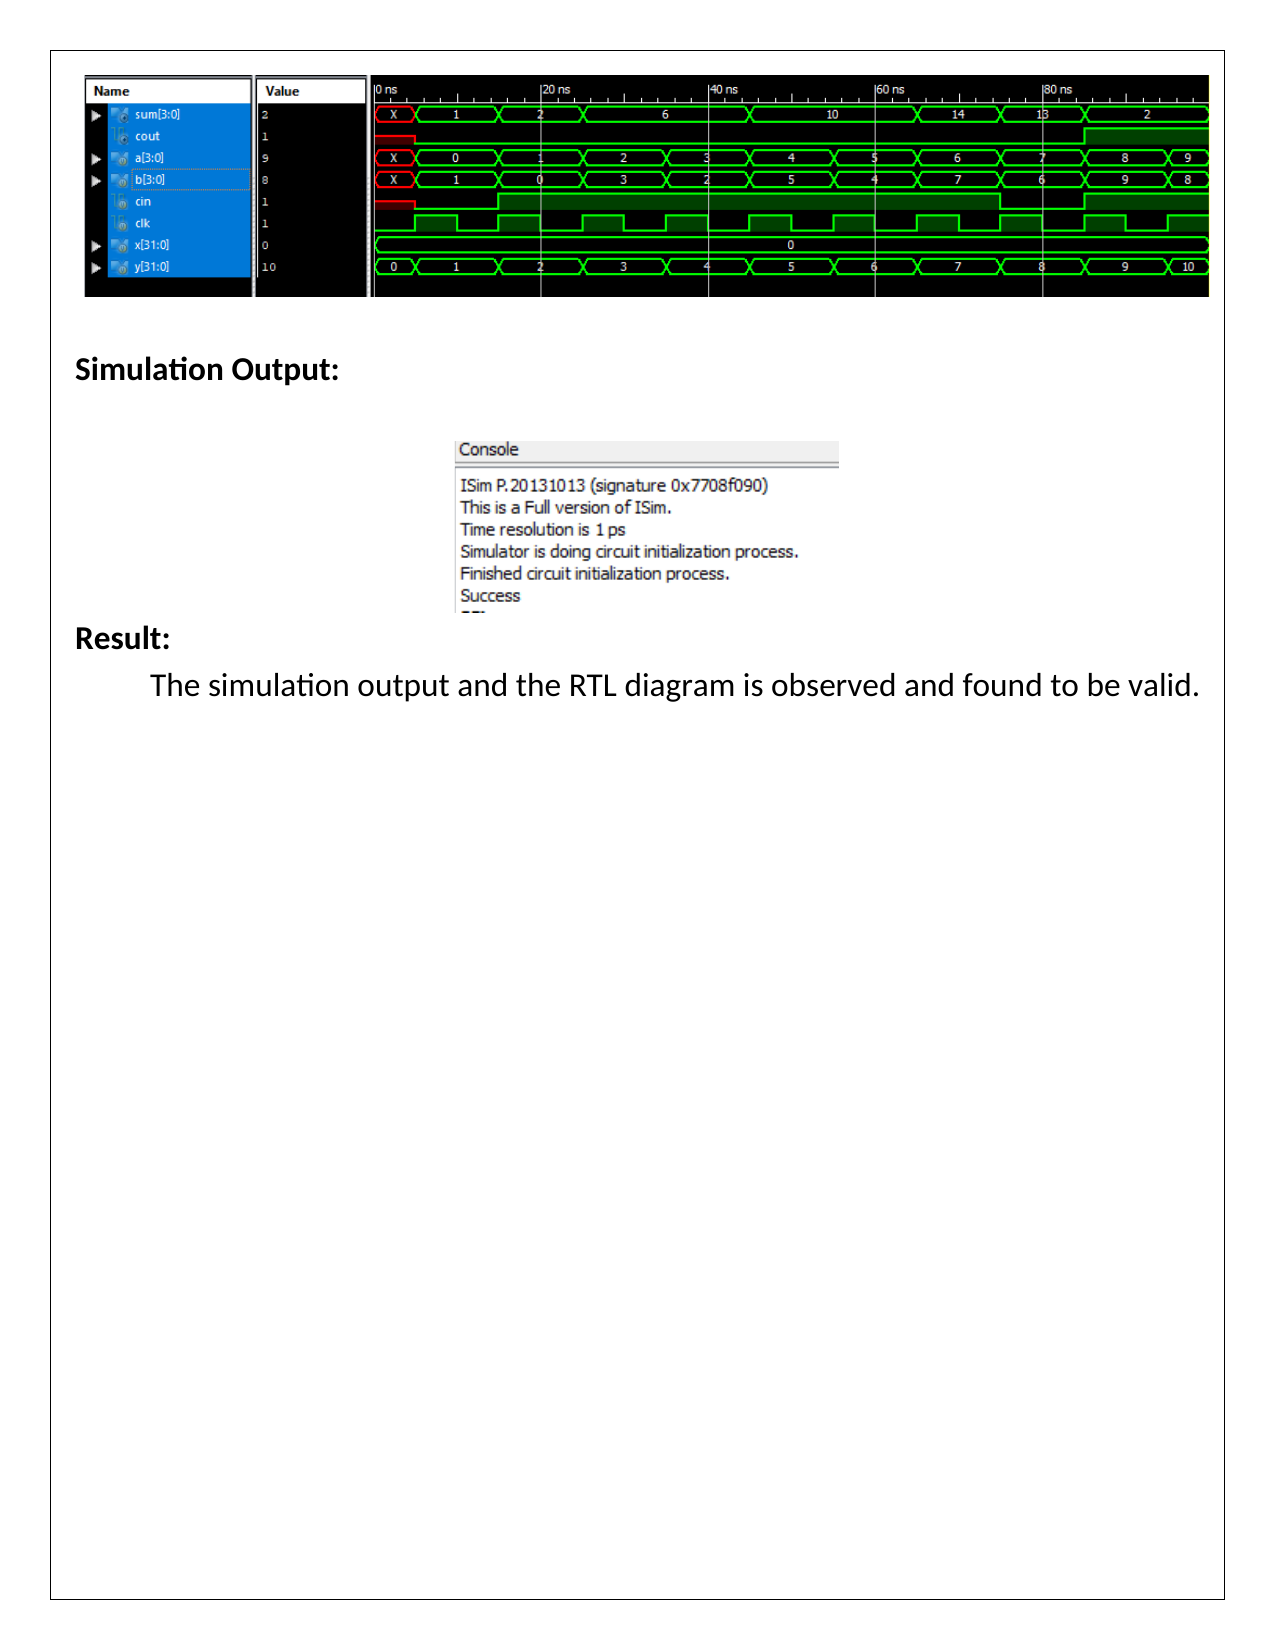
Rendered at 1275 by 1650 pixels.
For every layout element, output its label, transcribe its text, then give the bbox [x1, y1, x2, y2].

picture [454, 441, 839, 613]
text The simulation output and the RTL diagram is observed and found to be valid. [75, 664, 1219, 704]
text Result: [75, 617, 1219, 658]
text Simulation Output: [75, 347, 1219, 388]
picture [84, 75, 1210, 297]
